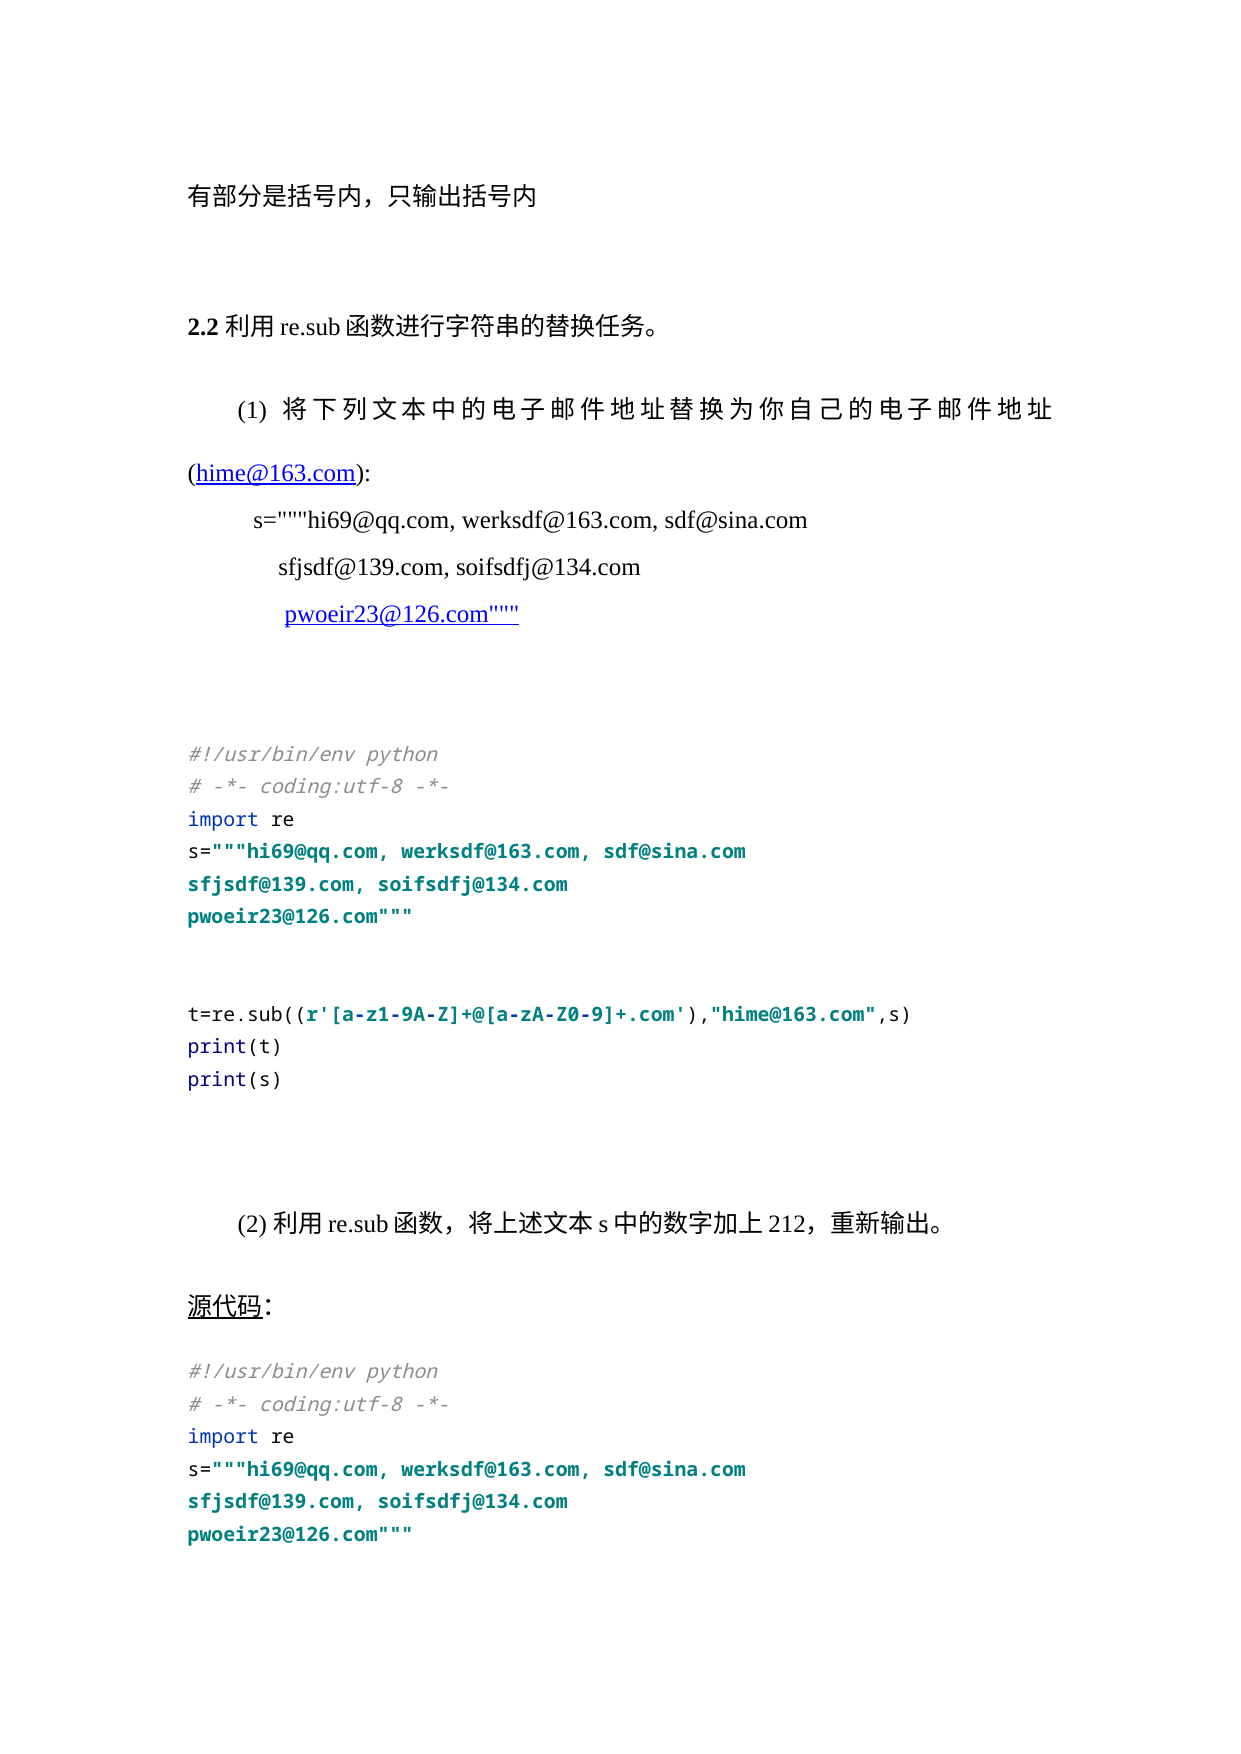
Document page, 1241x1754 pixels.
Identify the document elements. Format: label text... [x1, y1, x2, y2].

text pwoeir23@126.com""" [253, 597, 1053, 629]
text 有部分是括号内，只输出括号内 [187, 162, 1053, 227]
text 源代码： [187, 1272, 1053, 1337]
text 2.2 利用re.sub函数进行字符串的替换任务。 [187, 292, 1053, 357]
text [187, 1355, 1053, 1550]
text #!/usr/bin/env python # -*- coding:utf-8 -*- import re s="""hi69@qq.com, werksdf@163.com, sdf@sina.com sfjsdf@139.com, soifsdfj@134.com pwoeir23@126.com""" t=re.sub((r'[a-z1-9A-Z]+@[a-zA-Z0-9]+.com'),"hime@163.com",s) print(t) print(s) [187, 738, 1053, 1095]
text sfjsdf@139.com, soifsdfj@134.com [253, 550, 1053, 583]
text (1) 将下列文本中的电子邮件地址替换为你自己的电子邮件地址(hime@163.com): [187, 375, 1053, 489]
text s="""hi69@qq.com, werksdf@163.com, sdf@sina.com [253, 503, 1053, 536]
text (2) 利用re.sub函数，将上述文本s中的数字加上212，重新输出。 [187, 1189, 1053, 1254]
